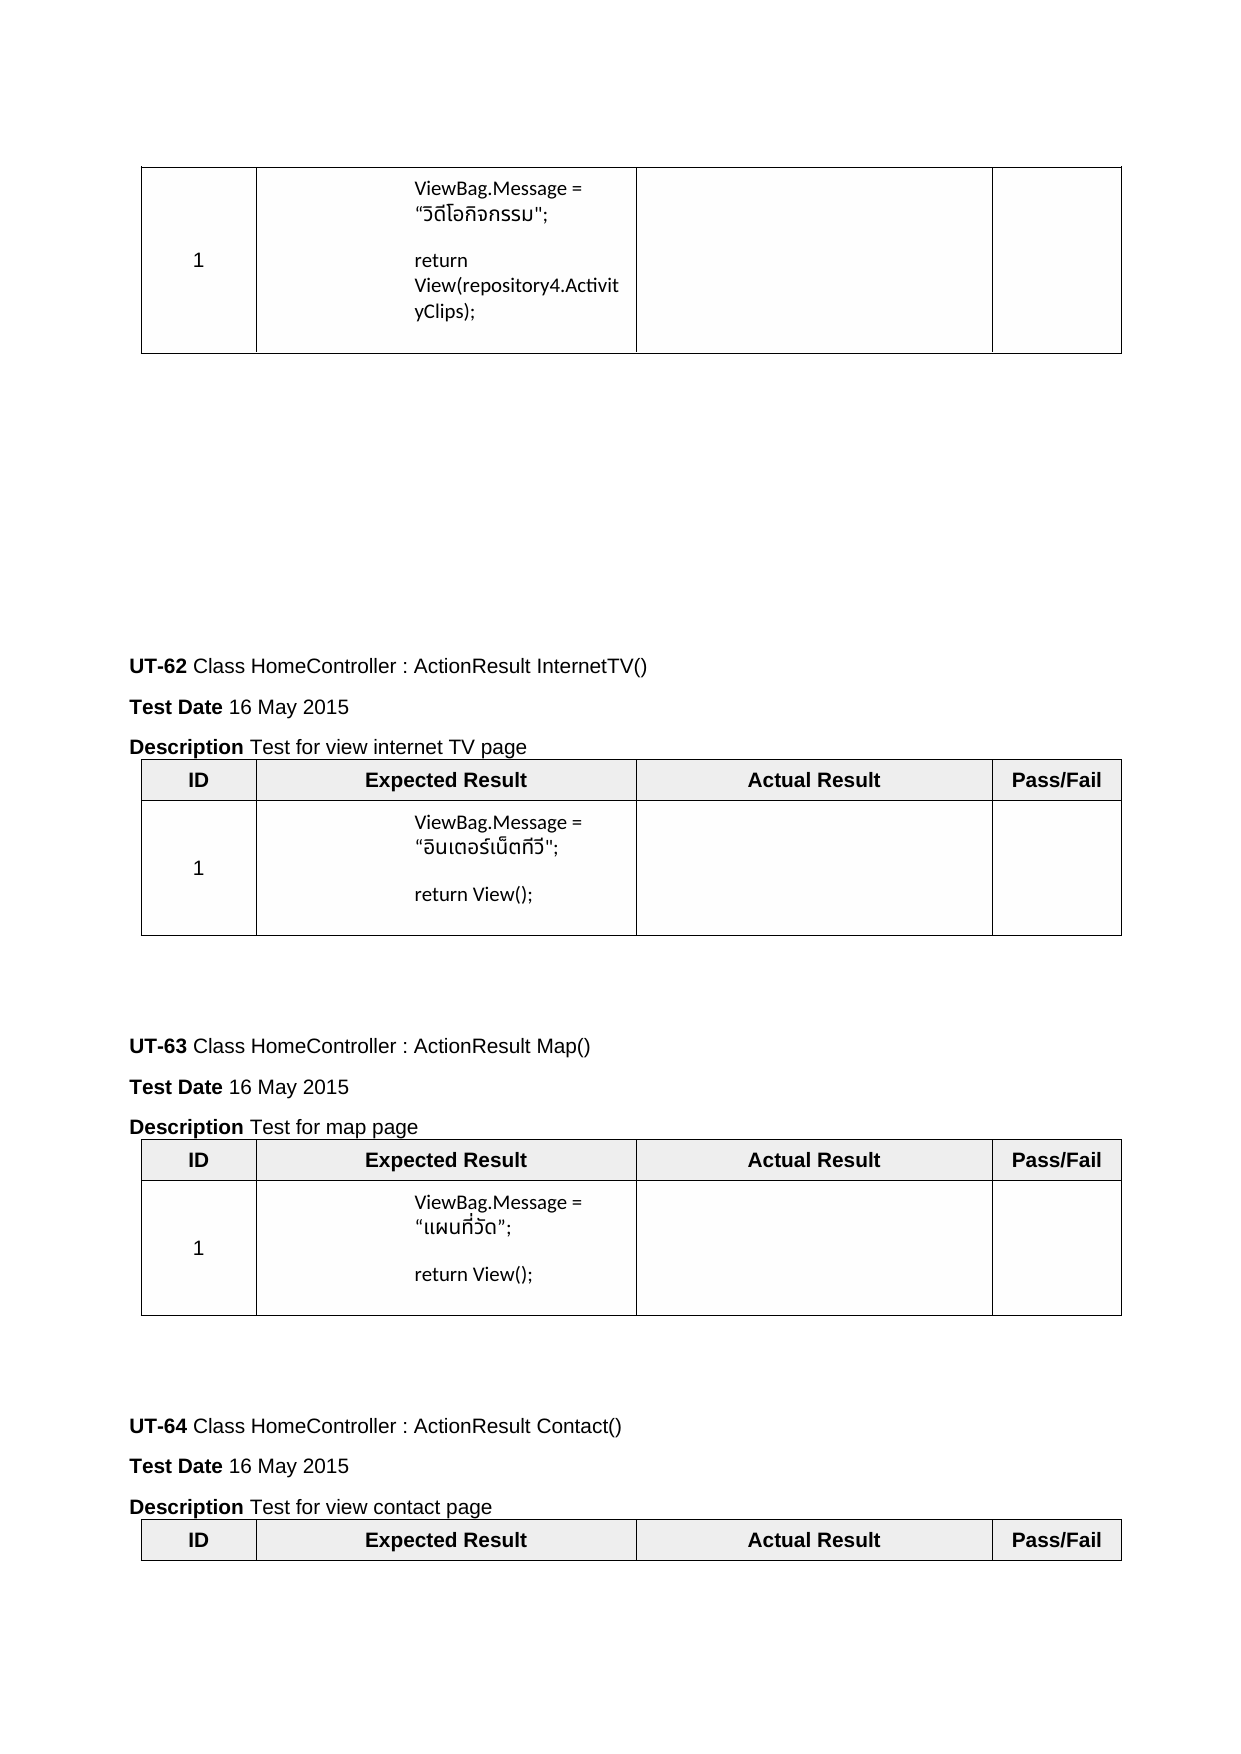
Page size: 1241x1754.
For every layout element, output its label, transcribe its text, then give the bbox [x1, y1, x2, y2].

table_header ID [142, 1520, 256, 1560]
table_header ID [142, 1140, 256, 1180]
text Description Test for map page [129, 1115, 1111, 1139]
table_header Expected Result [257, 760, 636, 800]
table_cell 1 [142, 801, 256, 935]
table_header Pass/Fail [993, 1520, 1121, 1560]
text UT-62 Class HomeController : ActionResult InternetTV() [129, 654, 1111, 678]
text Test Date 16 May 2015 [129, 694, 1111, 718]
table_header Pass/Fail [993, 760, 1121, 800]
table_cell [637, 1181, 992, 1315]
table_cell ViewBag.Message = “อินเตอร์เน็ตทีวี"; return View(); [257, 801, 636, 935]
text UT-63 Class HomeController : ActionResult Map() [129, 1034, 1111, 1058]
table_cell 1 [142, 1181, 256, 1315]
text Test Date 16 May 2015 [129, 1074, 1111, 1098]
text UT-64 Class HomeController : ActionResult Contact() [129, 1414, 1111, 1438]
table_cell [993, 168, 1121, 352]
table_header Actual Result [637, 1140, 992, 1180]
table_header Actual Result [637, 1520, 992, 1560]
table_header Actual Result [637, 760, 992, 800]
table_cell [993, 801, 1121, 935]
text Test Date 16 May 2015 [129, 1454, 1111, 1478]
table_cell [637, 801, 992, 935]
text Description Test for view contact page [129, 1495, 1111, 1519]
table_cell ViewBag.Message = “วิดีโอกิจกรรม"; return View(repository4.ActivityClips); [257, 168, 636, 352]
table_header Pass/Fail [993, 1140, 1121, 1180]
table_cell [637, 168, 992, 352]
text Description Test for view internet TV page [129, 735, 1111, 759]
table_cell ViewBag.Message = “แผนที่วัด”; return View(); [257, 1181, 636, 1315]
table_header ID [142, 760, 256, 800]
table_header Expected Result [257, 1140, 636, 1180]
table_cell [993, 1181, 1121, 1315]
table_header Expected Result [257, 1520, 636, 1560]
table_cell 1 [142, 168, 256, 352]
